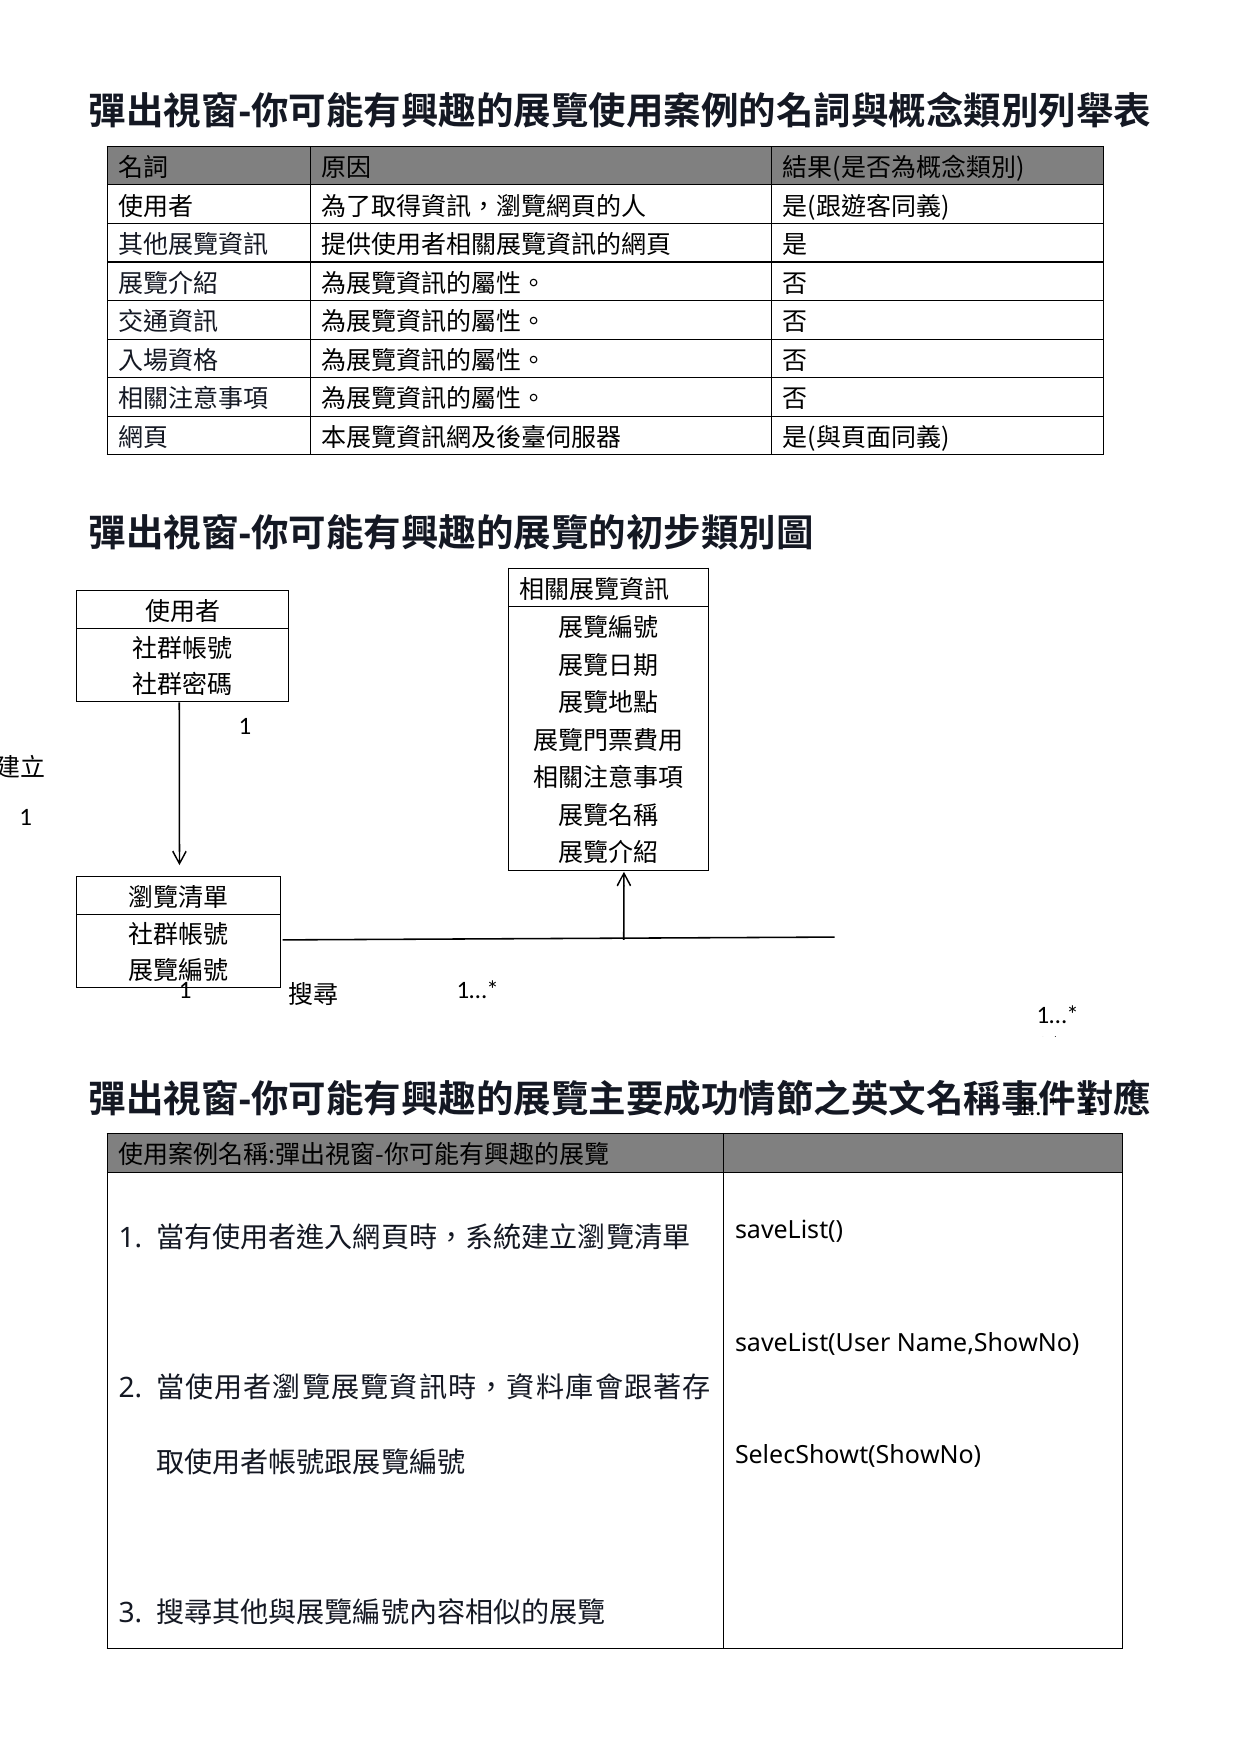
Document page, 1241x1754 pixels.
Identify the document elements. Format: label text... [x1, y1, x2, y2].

table_cell 為了取得資訊，瀏覽網頁的人 [311, 185, 771, 223]
text 彈出視窗-你可能有興趣的展覽主要成功情節之英文名稱事件對應 [89, 1058, 1152, 1133]
table_cell 相關注意事項 [108, 378, 310, 416]
table_cell 社群帳號 社群密碼 [77, 629, 288, 701]
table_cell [108, 1173, 723, 1648]
table_header [724, 1134, 1122, 1172]
table_header 結果(是否為概念類別) [772, 147, 1103, 184]
table_cell 為展覽資訊的屬性。 [311, 340, 771, 377]
table_header 使用案例名稱:彈出視窗-你可能有興趣的展覽 [108, 1134, 723, 1172]
table_cell 否 [772, 263, 1103, 300]
table_cell 為展覽資訊的屬性。 [311, 378, 771, 416]
text 彈出視窗-你可能有興趣的展覽的初步類別圖 [89, 493, 1152, 568]
table_header 相關展覽資訊 [509, 569, 708, 606]
table_cell 是 [772, 224, 1103, 261]
table_cell 其他展覽資訊 [108, 224, 310, 261]
table_header 原因 [311, 147, 771, 184]
table_cell 為展覽資訊的屬性。 [311, 263, 771, 300]
table_header 瀏覽清單 [77, 877, 280, 913]
table_cell 提供使用者相關展覽資訊的網頁 [311, 224, 771, 261]
table_cell 否 [772, 301, 1103, 338]
table_cell 否 [772, 340, 1103, 377]
table_cell 交通資訊 [108, 301, 310, 338]
text 彈出視窗-你可能有興趣的展覽使用案例的名詞與概念類別列舉表 [89, 71, 1152, 146]
table_cell 展覽介紹 [108, 263, 310, 300]
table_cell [724, 1173, 1122, 1648]
table_cell 是(與頁面同義) [772, 417, 1103, 454]
table_cell 社群帳號 展覽編號 [77, 915, 280, 987]
table_header 名詞 [108, 147, 310, 184]
table_cell 本展覽資訊網及後臺伺服器 [311, 417, 771, 454]
table_header 使用者 [77, 591, 288, 627]
table_cell 網頁 [108, 417, 310, 454]
table_cell 入場資格 [108, 340, 310, 377]
table_cell 展覽編號 展覽日期 展覽地點 展覽門票費用 相關注意事項 展覽名稱 展覽介紹 [509, 607, 708, 870]
table_cell 為展覽資訊的屬性。 [311, 301, 771, 338]
table_cell 是(跟遊客同義) [772, 185, 1103, 223]
table_cell 使用者 [108, 185, 310, 223]
table_cell 否 [772, 378, 1103, 416]
